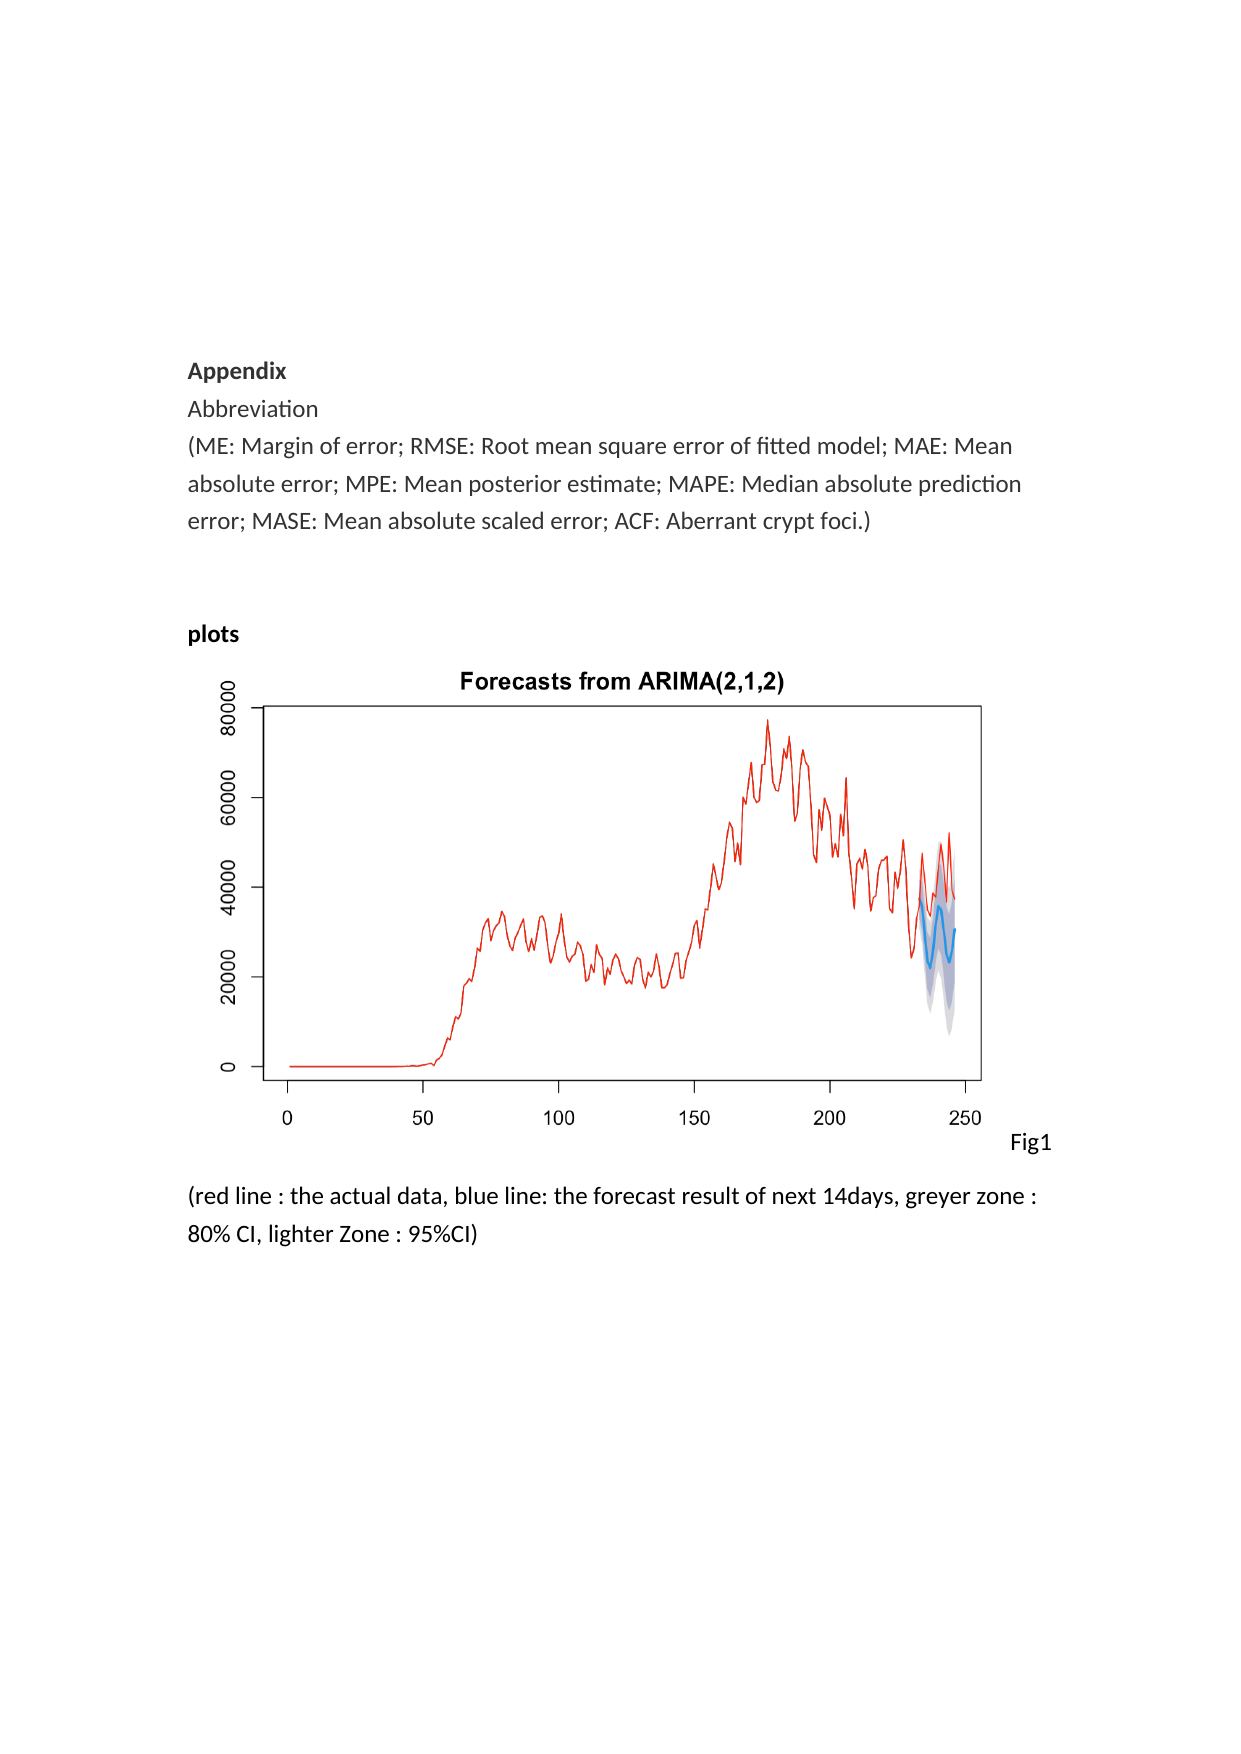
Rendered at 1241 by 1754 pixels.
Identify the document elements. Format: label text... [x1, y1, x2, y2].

text Abbreviation [187, 389, 1053, 427]
text Appendix [187, 352, 1053, 389]
picture [187, 652, 1011, 1150]
text plots [187, 614, 1053, 652]
text (red line : the actual data, blue line: the forecast result of next 14days, greyer zone : 80% CI, lighter Zone : 95%CI) [187, 1177, 1053, 1252]
text (ME: Margin of error; RMSE: Root mean square error of fitted model; MAE: Mean absolute error; MPE: Mean posterior estimate; MAPE: Median absolute prediction error; MASE: Mean absolute scaled error; ACF: Aberrant crypt foci.) [187, 427, 1053, 539]
